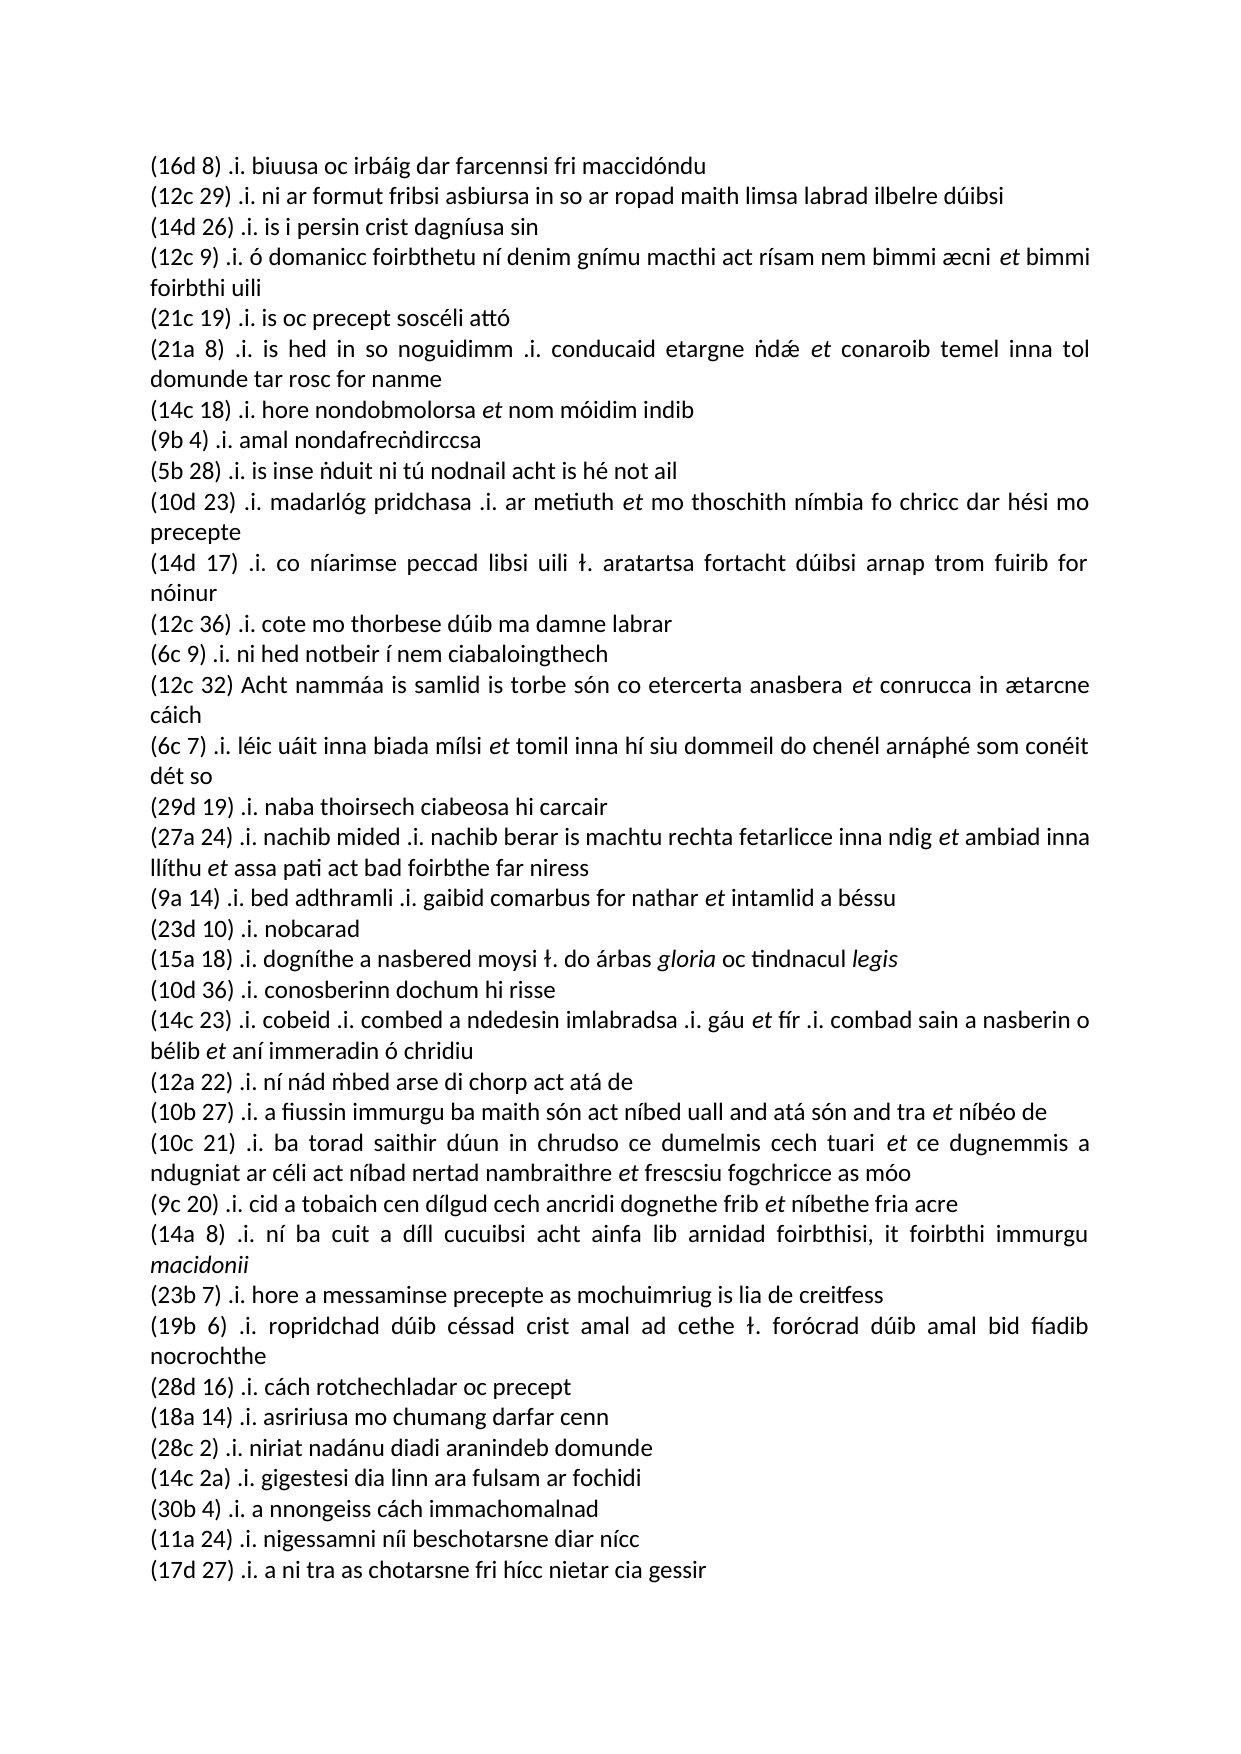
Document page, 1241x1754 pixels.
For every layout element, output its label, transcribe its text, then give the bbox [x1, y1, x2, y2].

text (14d 17) .i. co níarimse peccad libsi uili ɫ. aratartsa fortacht dúibsi arnap trom fuirib for nóinur [150, 547, 1090, 608]
text (14d 26) .i. is i persin crist dagníusa sin [150, 211, 1090, 242]
text (9b 4) .i. amal nondafrecṅdirccsa [150, 425, 1090, 455]
text (23d 10) .i. nobcarad [150, 913, 1090, 943]
text (17d 27) .i. a ni tra as chotarsne fri hícc nietar cia gessir [150, 1554, 1090, 1584]
text (28d 16) .i. cách rotchechladar oc precept [150, 1371, 1090, 1401]
text (12c 9) .i. ó domanicc foirbthetu ní denim gnímu macthi act rísam nem bimmi æcni et bimmi foirbthi uili [150, 242, 1090, 303]
text (30b 4) .i. a nnongeiss cách immachomalnad [150, 1493, 1090, 1523]
text (14a 8) .i. ní ba cuit a díll cucuibsi acht ainfa lib arnidad foirbthisi, it foirbthi immurgu macidonii [150, 1218, 1090, 1279]
text (14c 18) .i. hore nondobmolorsa et nom móidim indib [150, 394, 1090, 425]
text (27a 24) .i. nachib mided .i. nachib berar is machtu rechta fetarlicce inna ndig et ambiad inna llíthu et assa pati act bad foirbthe far niress [150, 821, 1090, 882]
text (15a 18) .i. dogníthe a nasbered moysi ɫ. do árbas gloria oc tindnacul legis [150, 943, 1090, 974]
text (11a 24) .i. nigessamni níi beschotarsne diar nícc [150, 1523, 1090, 1554]
text (12c 29) .i. ni ar formut fribsi asbiursa in so ar ropad maith limsa labrad ilbelre dúibsi [150, 181, 1090, 211]
text (12a 22) .i. ní nád ṁbed arse di chorp act atá de [150, 1066, 1090, 1096]
text (10c 21) .i. ba torad saithir dúun in chrudso ce dumelmis cech tuari et ce dugnemmis a ndugniat ar céli act níbad nertad nambraithre et frescsiu fogchricce as móo [150, 1127, 1090, 1188]
text (14c 2a) .i. gigestesi dia linn ara fulsam ar fochidi [150, 1462, 1090, 1493]
text (16d 8) .i. biuusa oc irbáig dar farcennsi fri maccidóndu [150, 150, 1090, 181]
text (9c 20) .i. cid a tobaich cen dílgud cech ancridi dognethe frib et níbethe fria acre [150, 1188, 1090, 1218]
text (23b 7) .i. hore a messaminse precepte as mochuimriug is lia de creitfess [150, 1279, 1090, 1310]
text (10d 36) .i. conosberinn dochum hi risse [150, 974, 1090, 1004]
text (9a 14) .i. bed adthramli .i. gaibid comarbus for nathar et intamlid a béssu [150, 882, 1090, 913]
text (19b 6) .i. ropridchad dúib céssad crist amal ad cethe ɫ. forócrad dúib amal bid fíadib nocrochthe [150, 1310, 1090, 1371]
text (12c 32) Acht nammáa is samlid is torbe són co etercerta anasbera et conrucca in ætarcne cáich [150, 669, 1090, 730]
text (21c 19) .i. is oc precept soscéli attó [150, 303, 1090, 333]
text (14c 23) .i. cobeid .i. combed a ndedesin imlabradsa .i. gáu et fír .i. combad sain a nasberin o bélib et aní immeradin ó chridiu [150, 1004, 1090, 1066]
text (10b 27) .i. a fiussin immurgu ba maith són act níbed uall and atá són and tra et níbéo de [150, 1096, 1090, 1127]
text (10d 23) .i. madarlóg pridchasa .i. ar metiuth et mo thoschith nímbia fo chricc dar hési mo precepte [150, 486, 1090, 547]
text (12c 36) .i. cote mo thorbese dúib ma damne labrar [150, 608, 1090, 638]
text (18a 14) .i. asririusa mo chumang darfar cenn [150, 1401, 1090, 1432]
text (29d 19) .i. naba thoirsech ciabeosa hi carcair [150, 791, 1090, 821]
text (5b 28) .i. is inse ṅduit ni tú nodnail acht is hé not ail [150, 455, 1090, 486]
text (6c 9) .i. ni hed notbeir í nem ciabaloingthech [150, 638, 1090, 669]
text (28c 2) .i. niriat nadánu diadi aranindeb domunde [150, 1432, 1090, 1462]
text (6c 7) .i. léic uáit inna biada mílsi et tomil inna hí siu dommeil do chenél arnáphé som conéit dét so [150, 730, 1090, 791]
text (21a 8) .i. is hed in so noguidimm .i. conducaid etargne ṅdǽ et conaroib temel inna tol domunde tar rosc for nanme [150, 333, 1090, 394]
